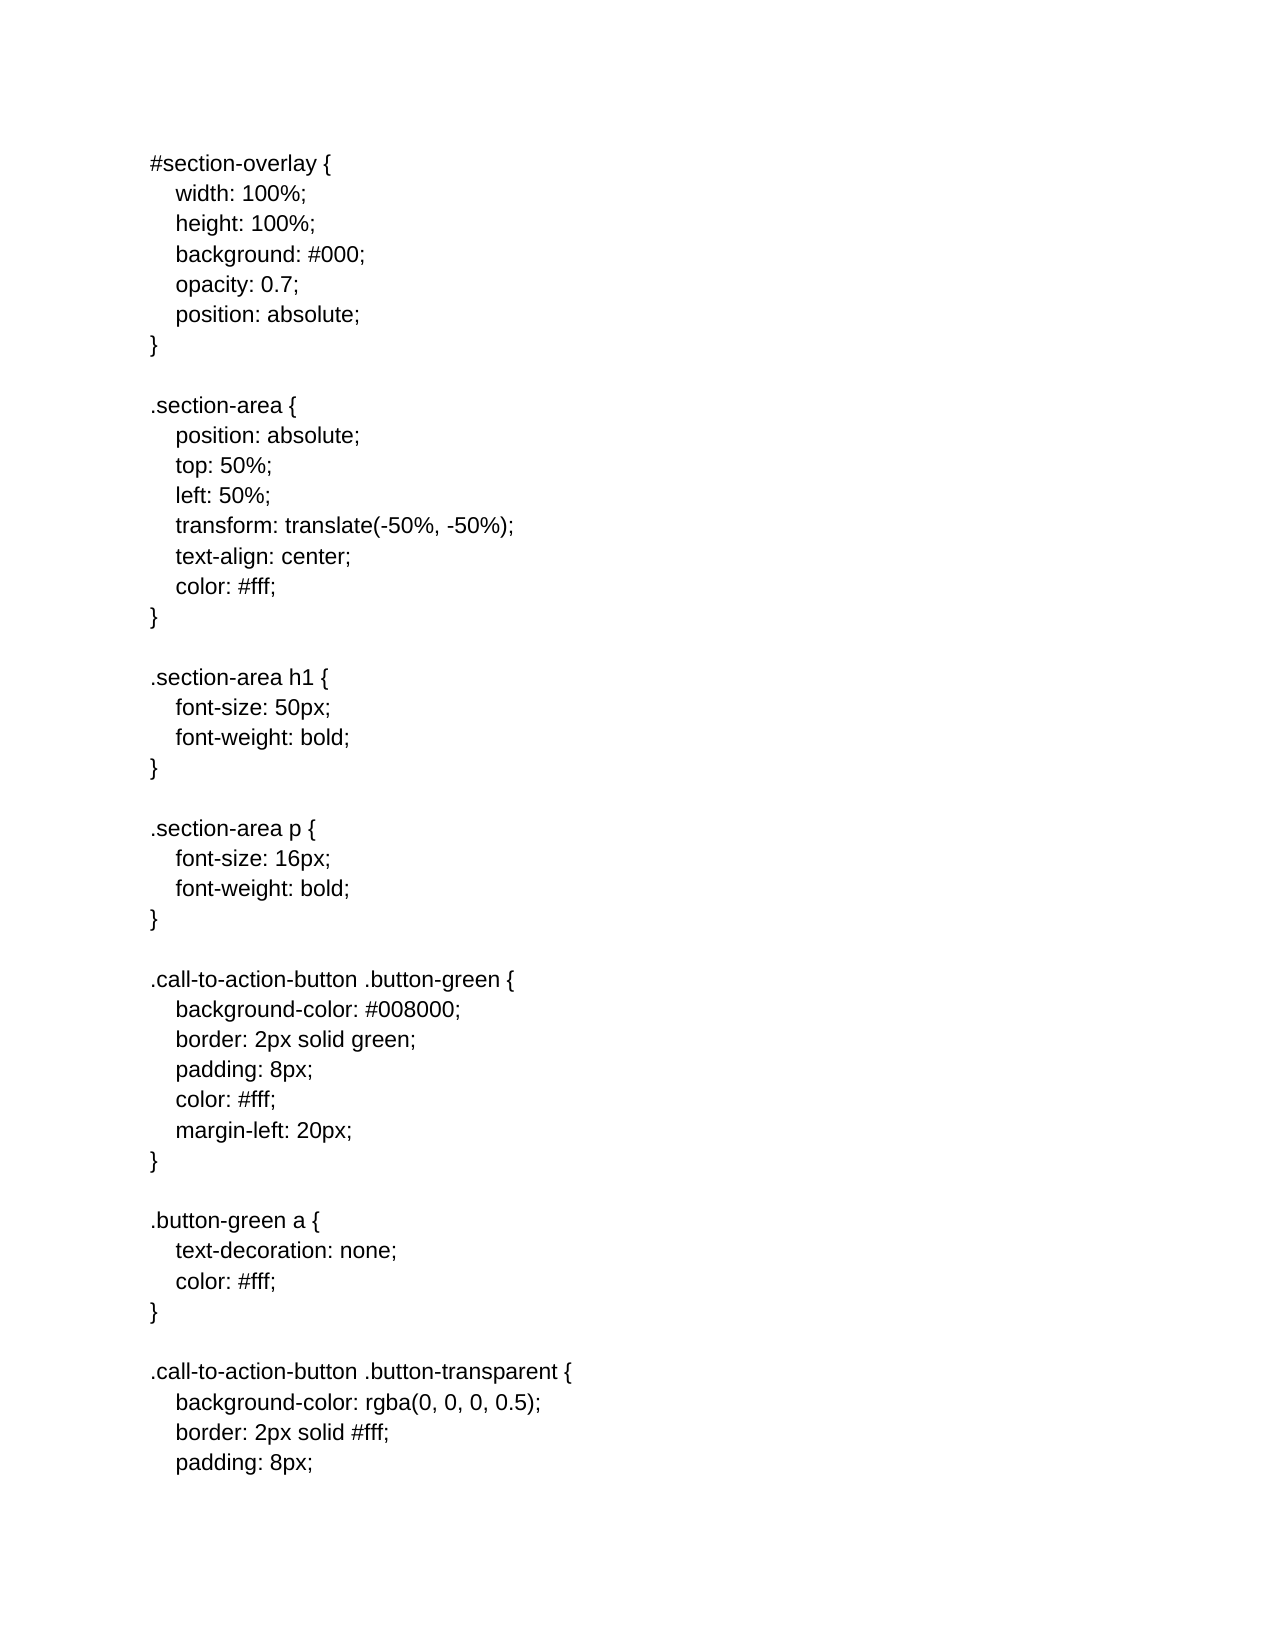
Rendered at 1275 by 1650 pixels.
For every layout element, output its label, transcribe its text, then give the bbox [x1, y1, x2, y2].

text background-color: #008000; [150, 996, 1125, 1022]
text font-size: 16px; [150, 845, 1125, 871]
text background-color: rgba(0, 0, 0, 0.5); [150, 1388, 1125, 1415]
text .section-area h1 { [150, 663, 1125, 690]
text text-decoration: none; [150, 1237, 1125, 1264]
text padding: 8px; [150, 1449, 1125, 1475]
text .call-to-action-button .button-green { [150, 966, 1125, 992]
text transform: translate(-50%, -50%); [150, 512, 1125, 539]
text color: #fff; [150, 1086, 1125, 1113]
text width: 100%; [150, 180, 1125, 207]
text .call-to-action-button .button-transparent { [150, 1358, 1125, 1385]
text font-weight: bold; [150, 875, 1125, 901]
text margin-left: 20px; [150, 1117, 1125, 1143]
text } [150, 331, 1125, 358]
text #section-overlay { [150, 150, 1125, 176]
text position: absolute; [150, 422, 1125, 448]
text } [150, 603, 1125, 629]
text border: 2px solid #fff; [150, 1419, 1125, 1445]
text } [150, 1147, 1125, 1173]
text font-weight: bold; [150, 724, 1125, 750]
text padding: 8px; [150, 1056, 1125, 1083]
text .section-area { [150, 392, 1125, 418]
text font-size: 50px; [150, 694, 1125, 720]
text left: 50%; [150, 482, 1125, 509]
text color: #fff; [150, 573, 1125, 599]
text height: 100%; [150, 210, 1125, 237]
text } [150, 754, 1125, 781]
text .section-area p { [150, 814, 1125, 841]
text color: #fff; [150, 1268, 1125, 1294]
text top: 50%; [150, 452, 1125, 478]
text position: absolute; [150, 301, 1125, 327]
text opacity: 0.7; [150, 271, 1125, 297]
text border: 2px solid green; [150, 1026, 1125, 1052]
text text-align: center; [150, 543, 1125, 569]
text } [150, 1298, 1125, 1324]
text background: #000; [150, 241, 1125, 267]
text } [150, 905, 1125, 932]
text .button-green a { [150, 1207, 1125, 1234]
